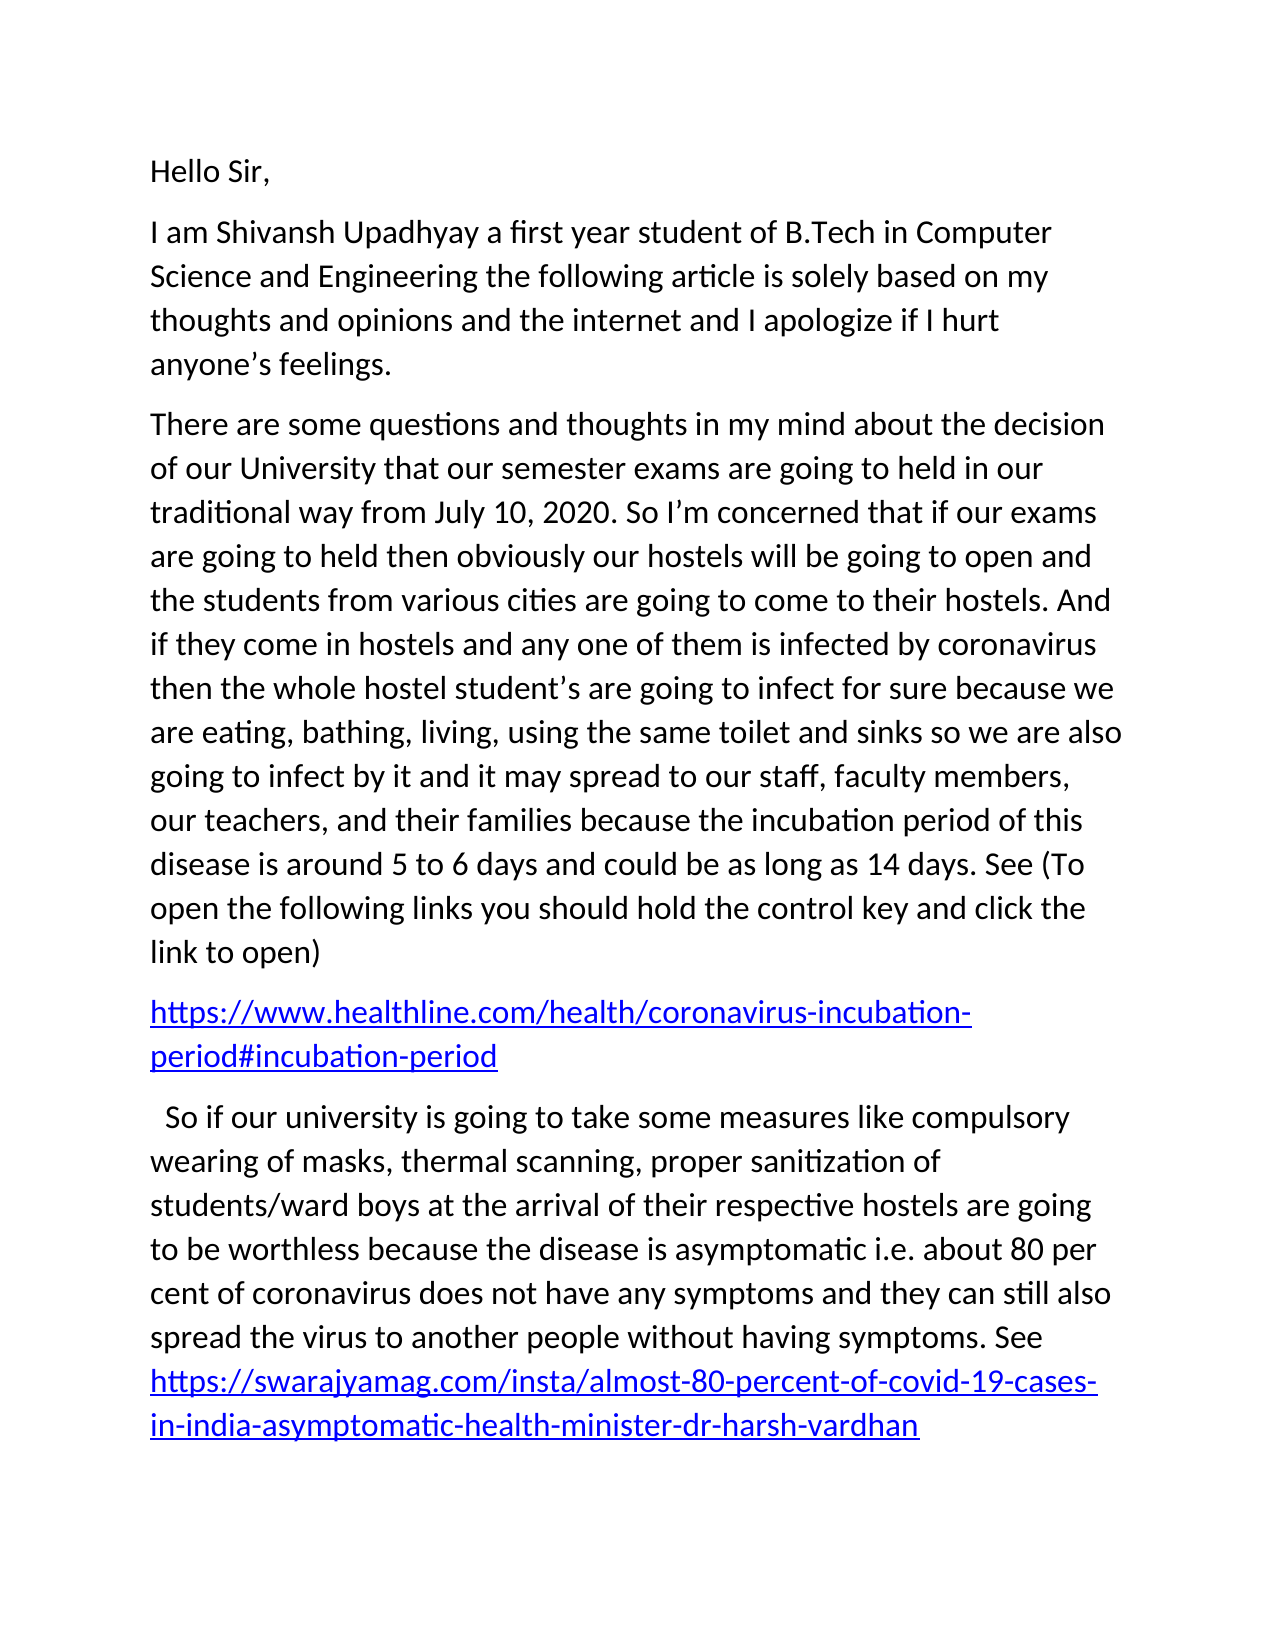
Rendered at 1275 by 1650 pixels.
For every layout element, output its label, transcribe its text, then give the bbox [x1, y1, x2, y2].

text https://www.healthline.com/health/coronavirus-incubation-period#incubation-period [150, 991, 1125, 1076]
text I am Shivansh Upadhyay a first year student of B.Tech in Computer Science and Engineering the following article is solely based on my thoughts and opinions and the internet and I apologize if I hurt anyone’s feelings. [150, 211, 1125, 383]
text There are some questions and thoughts in my mind about the decision of our University that our semester exams are going to held in our traditional way from July 10, 2020. So I’m concerned that if our exams are going to held then obviously our hostels will be going to open and the students from various cities are going to come to their hostels. And if they come in hostels and any one of them is infected by coronavirus then the whole hostel student’s are going to infect for sure because we are eating, bathing, living, using the same toilet and sinks so we are also going to infect by it and it may spread to our staff, faculty members, our teachers, and their families because the incubation period of this disease is around 5 to 6 days and could be as long as 14 days. See (To open the following links you should hold the control key and click the link to open) [150, 403, 1125, 971]
text Hello Sir, [150, 150, 1125, 191]
text So if our university is going to take some measures like compulsory wearing of masks, thermal scanning, proper sanitization of students/ward boys at the arrival of their respective hostels are going to be worthless because the disease is asymptomatic i.e. about 80 per cent of coronavirus does not have any symptoms and they can still also spread the virus to another people without having symptoms. See https://swarajyamag.com/insta/almost-80-percent-of-covid-19-cases-in-india-asymptomatic-health-minister-dr-harsh-vardhan [150, 1096, 1125, 1444]
